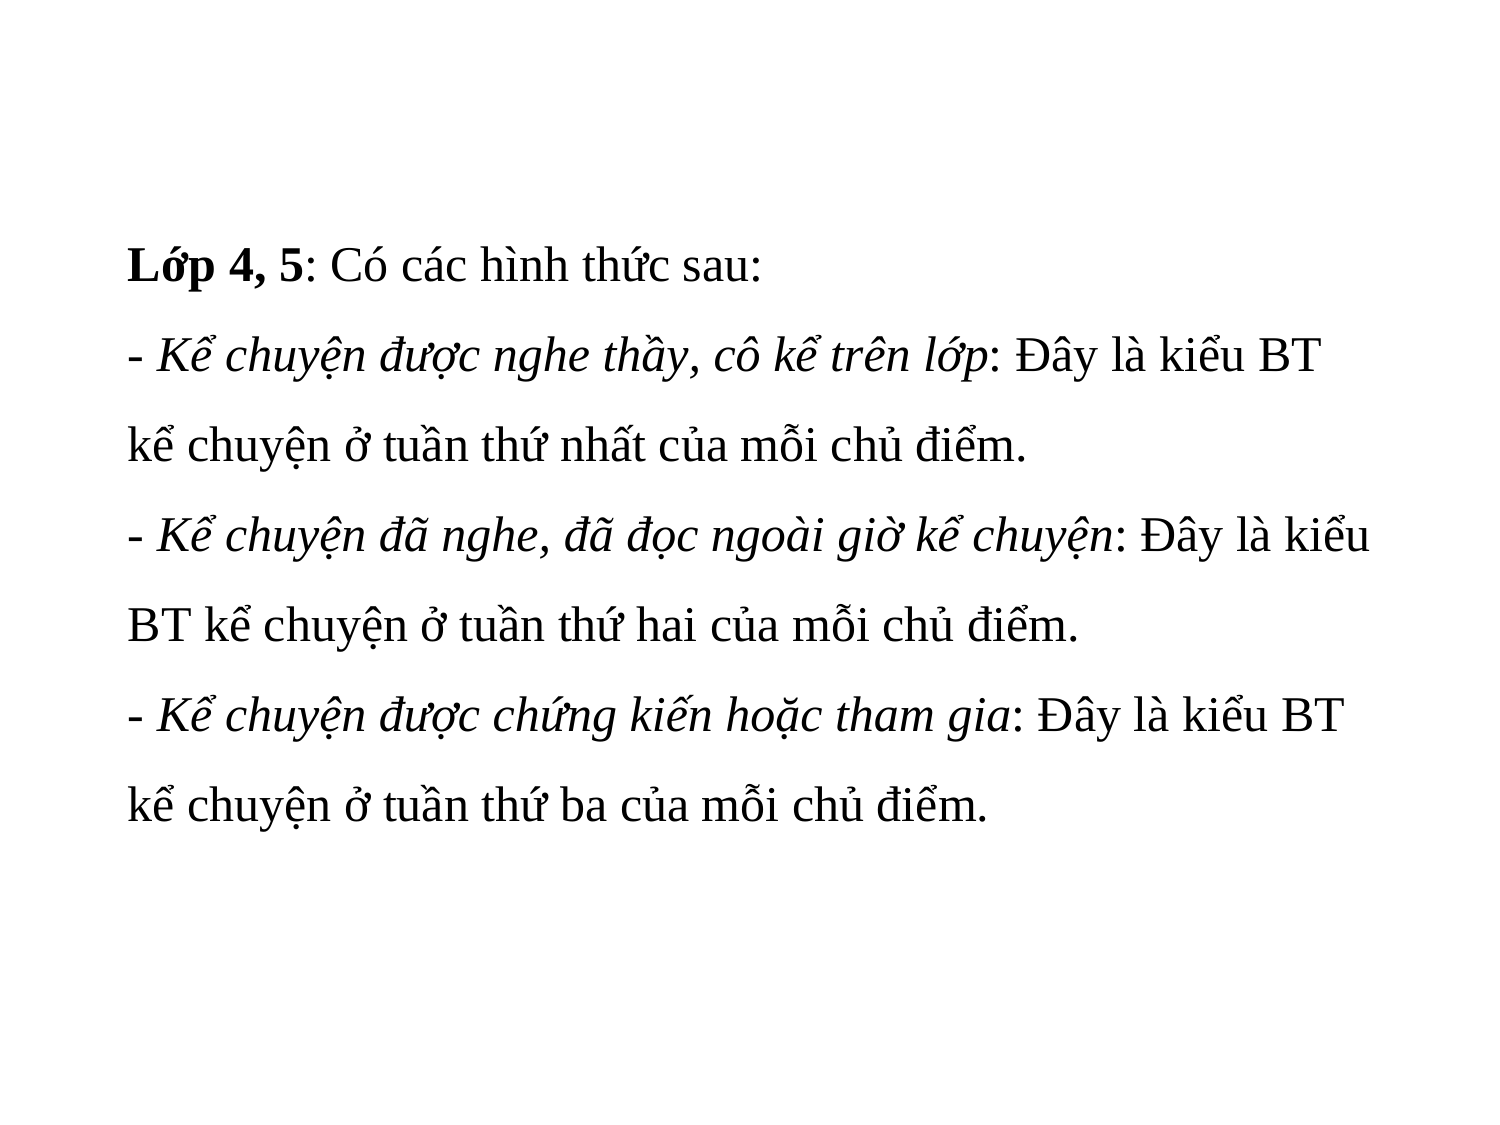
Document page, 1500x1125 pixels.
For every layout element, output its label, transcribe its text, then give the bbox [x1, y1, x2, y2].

text - Kể chuyện được nghe thầy, cô kể trên lớp: Đây là kiểu BT [127, 325, 1413, 382]
text kể chuyện ở tuần thứ nhất của mỗi chủ điểm. [127, 415, 1413, 472]
text kể chuyện ở tuần thứ ba của mỗi chủ điểm. [127, 775, 1413, 833]
text - Kể chuyện đã nghe, đã đọc ngoài giờ kể chuyện: Đây là kiểu [127, 505, 1413, 562]
text Lớp 4, 5: Có các hình thức sau: [127, 235, 1413, 292]
text BT kể chuyện ở tuần thứ hai của mỗi chủ điểm. [127, 595, 1413, 652]
text - Kể chuyện được chứng kiến hoặc tham gia: Đây là kiểu BT [127, 685, 1413, 743]
